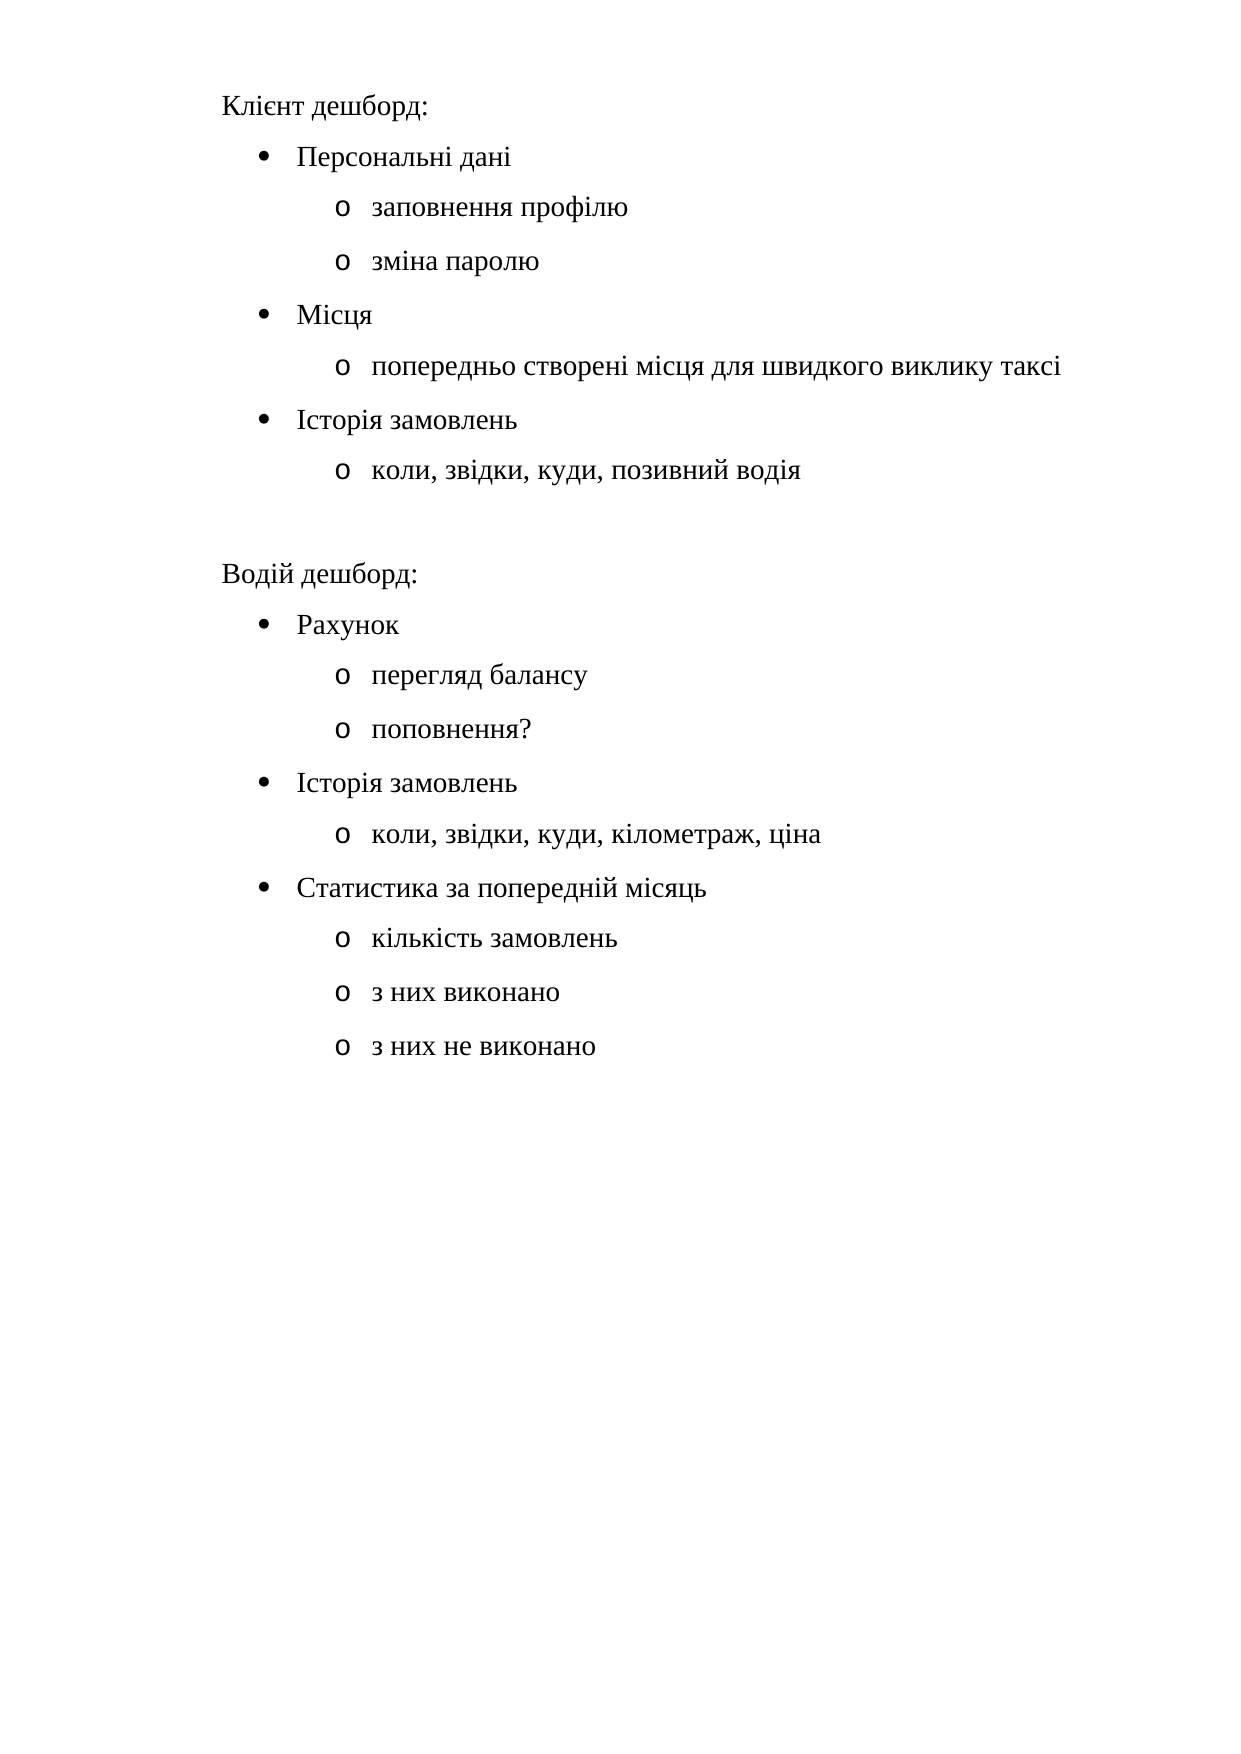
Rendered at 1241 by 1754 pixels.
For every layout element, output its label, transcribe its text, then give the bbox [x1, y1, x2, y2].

text Водій дешборд: [148, 557, 1152, 590]
list з них не виконано [334, 1028, 1152, 1064]
list Історія замовлень [259, 766, 1152, 799]
list Місця [259, 297, 1152, 331]
list попередньо створені місця для швидкого виклику таксі [334, 348, 1152, 384]
list заповнення профілю [334, 189, 1152, 225]
list поповнення? [334, 711, 1152, 747]
list кількість замовлень [334, 920, 1152, 956]
list Рахунок [259, 607, 1152, 641]
text Клієнт дешборд: [148, 88, 1152, 122]
list зміна паролю [334, 243, 1152, 279]
list Персональні дані [259, 139, 1152, 172]
list Історія замовлень [259, 402, 1152, 436]
list Статистика за попередній місяць [259, 870, 1152, 904]
list перегляд балансу [334, 657, 1152, 693]
list з них виконано [334, 974, 1152, 1011]
list коли, звідки, куди, позивний водія [334, 452, 1152, 488]
list коли, звідки, куди, кілометраж, ціна [334, 816, 1152, 852]
